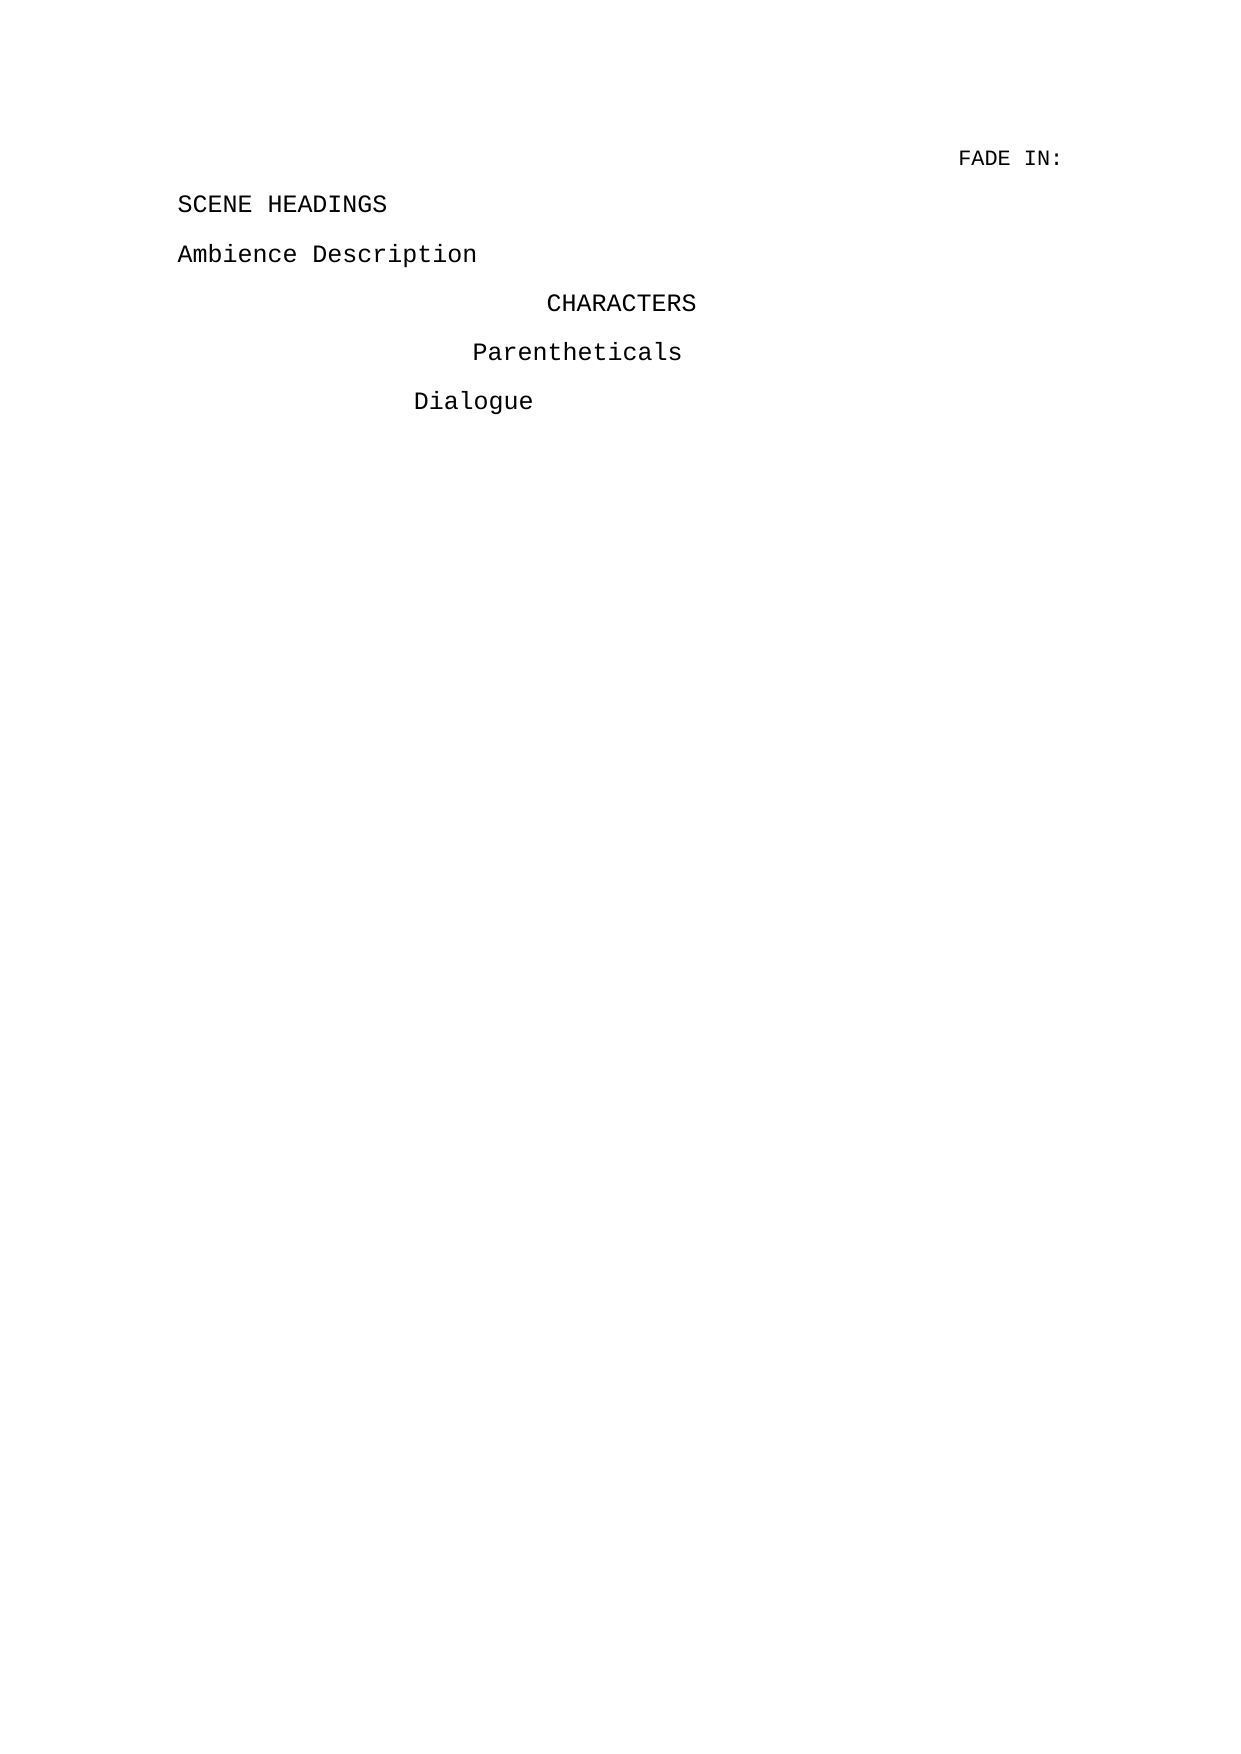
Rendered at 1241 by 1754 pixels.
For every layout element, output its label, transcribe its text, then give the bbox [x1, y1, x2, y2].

text SCENE HEADINGS [177, 192, 1063, 220]
text CHARACTERS [546, 290, 768, 319]
text Ambience Description [177, 241, 1063, 269]
text Parentheticals [472, 339, 1063, 368]
text FADE IN: [177, 147, 1063, 172]
text Dialogue [413, 389, 1063, 417]
